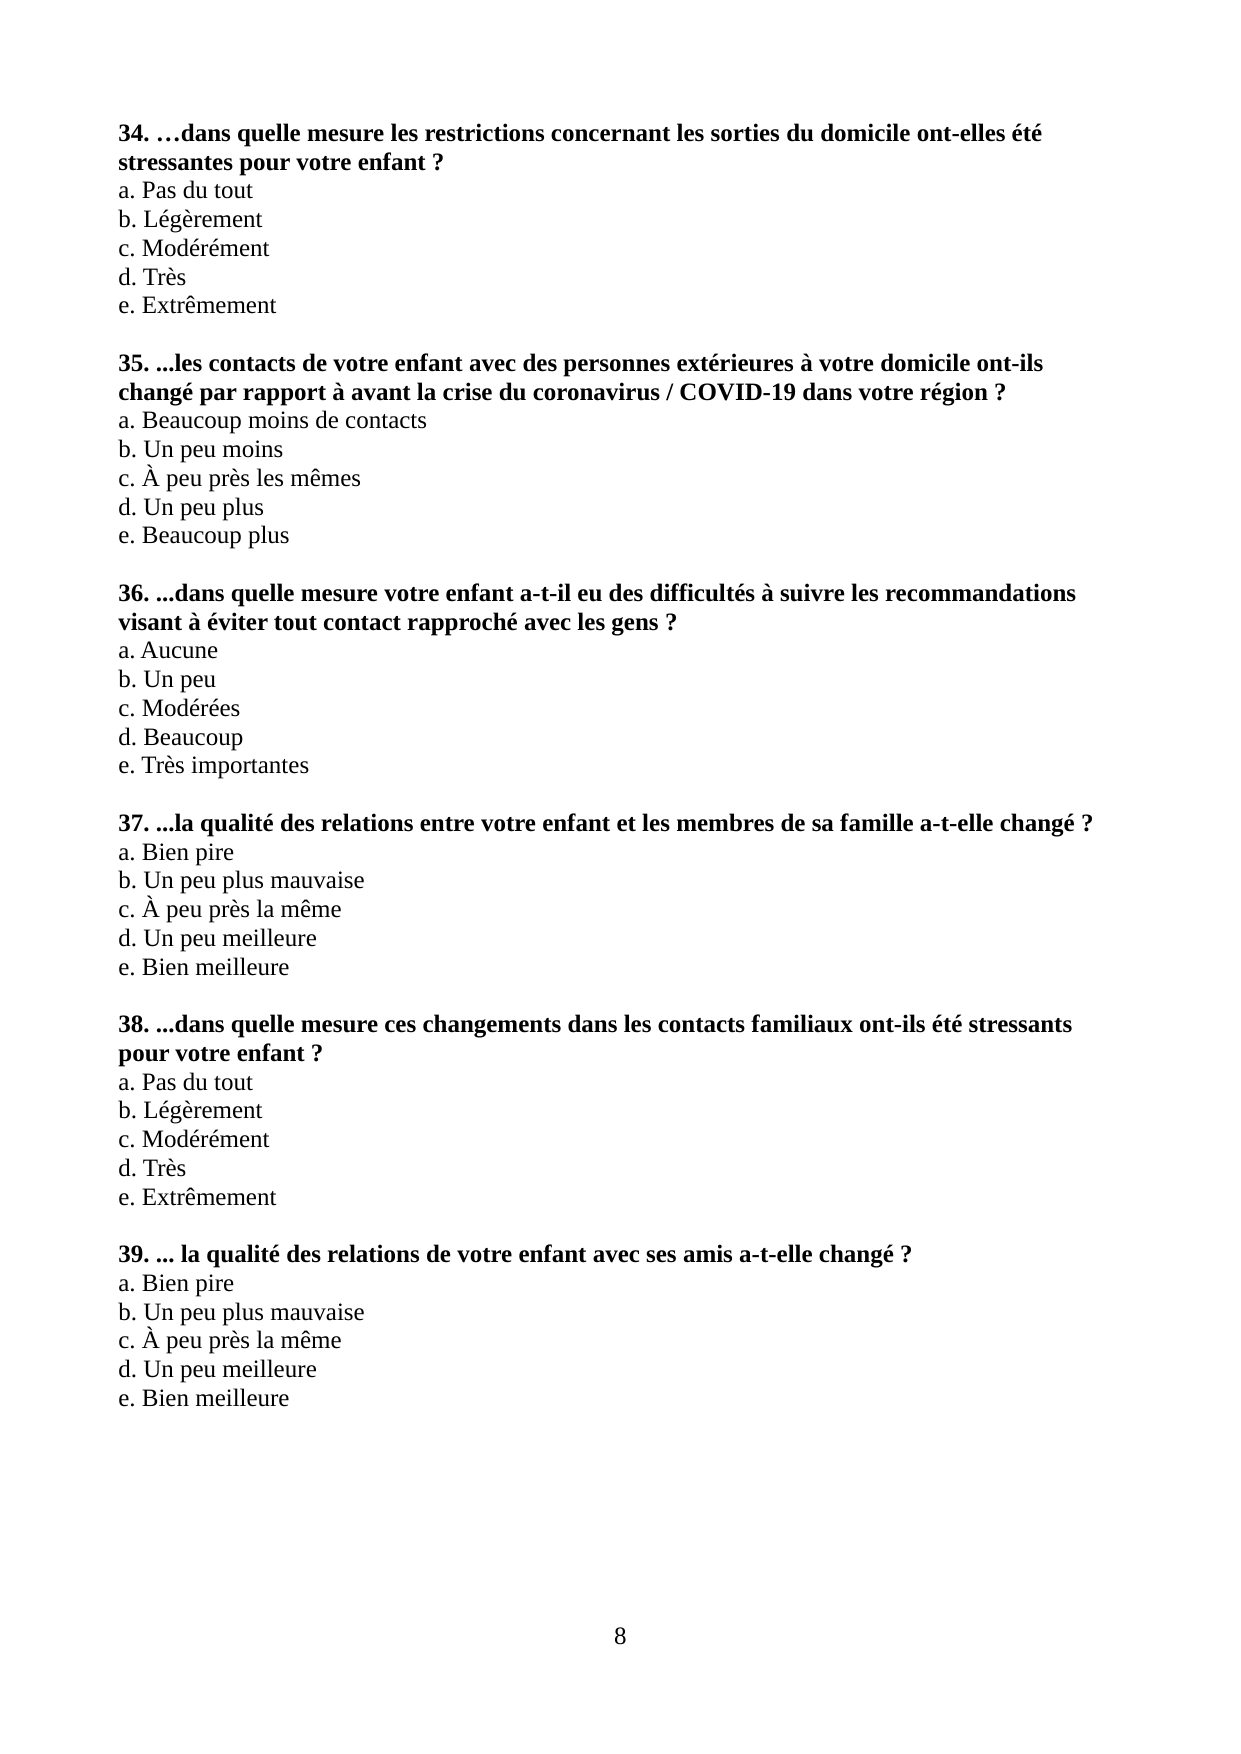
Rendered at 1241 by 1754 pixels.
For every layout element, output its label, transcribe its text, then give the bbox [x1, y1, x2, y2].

text e. Beaucoup plus [118, 521, 1122, 549]
text c. À peu près les mêmes [118, 463, 1122, 492]
text a. Pas du tout [118, 1067, 1122, 1096]
text 35. ...les contacts de votre enfant avec des personnes extérieures à votre domicile ont-ils changé par rapport à avant la crise du coronavirus / COVID-19 dans votre région ? [118, 348, 1122, 406]
text e. Bien meilleure [118, 952, 1122, 981]
text c. À peu près la même [118, 1326, 1122, 1354]
text a. Bien pire [118, 837, 1122, 866]
text a. Beaucoup moins de contacts [118, 406, 1122, 434]
text e. Très importantes [118, 751, 1122, 779]
text a. Bien pire [118, 1268, 1122, 1297]
text b. Légèrement [118, 204, 1122, 233]
text e. Extrêmement [118, 291, 1122, 319]
text d. Beaucoup [118, 722, 1122, 751]
text b. Un peu plus mauvaise [118, 866, 1122, 894]
text c. Modérément [118, 1124, 1122, 1153]
text 34. …dans quelle mesure les restrictions concernant les sorties du domicile ont-elles été stressantes pour votre enfant ? [118, 118, 1122, 176]
text c. Modérément [118, 233, 1122, 262]
text 37. ...la qualité des relations entre votre enfant et les membres de sa famille a-t-elle changé ? [118, 808, 1122, 837]
text d. Un peu meilleure [118, 923, 1122, 952]
text b. Un peu moins [118, 434, 1122, 463]
text a. Pas du tout [118, 176, 1122, 204]
text b. Un peu plus mauvaise [118, 1297, 1122, 1326]
text 39. ... la qualité des relations de votre enfant avec ses amis a-t-elle changé ? [118, 1239, 1122, 1268]
text c. Modérées [118, 693, 1122, 722]
text b. Un peu [118, 664, 1122, 693]
text e. Extrêmement [118, 1182, 1122, 1211]
text c. À peu près la même [118, 894, 1122, 923]
text d. Très [118, 1153, 1122, 1182]
text 38. ...dans quelle mesure ces changements dans les contacts familiaux ont-ils été stressants pour votre enfant ? [118, 1009, 1122, 1067]
text d. Très [118, 262, 1122, 291]
text a. Aucune [118, 636, 1122, 664]
text d. Un peu plus [118, 492, 1122, 521]
text d. Un peu meilleure [118, 1354, 1122, 1383]
text 36. ...dans quelle mesure votre enfant a-t-il eu des difficultés à suivre les recommandations visant à éviter tout contact rapproché avec les gens ? [118, 578, 1122, 636]
text b. Légèrement [118, 1096, 1122, 1124]
text e. Bien meilleure [118, 1383, 1122, 1412]
